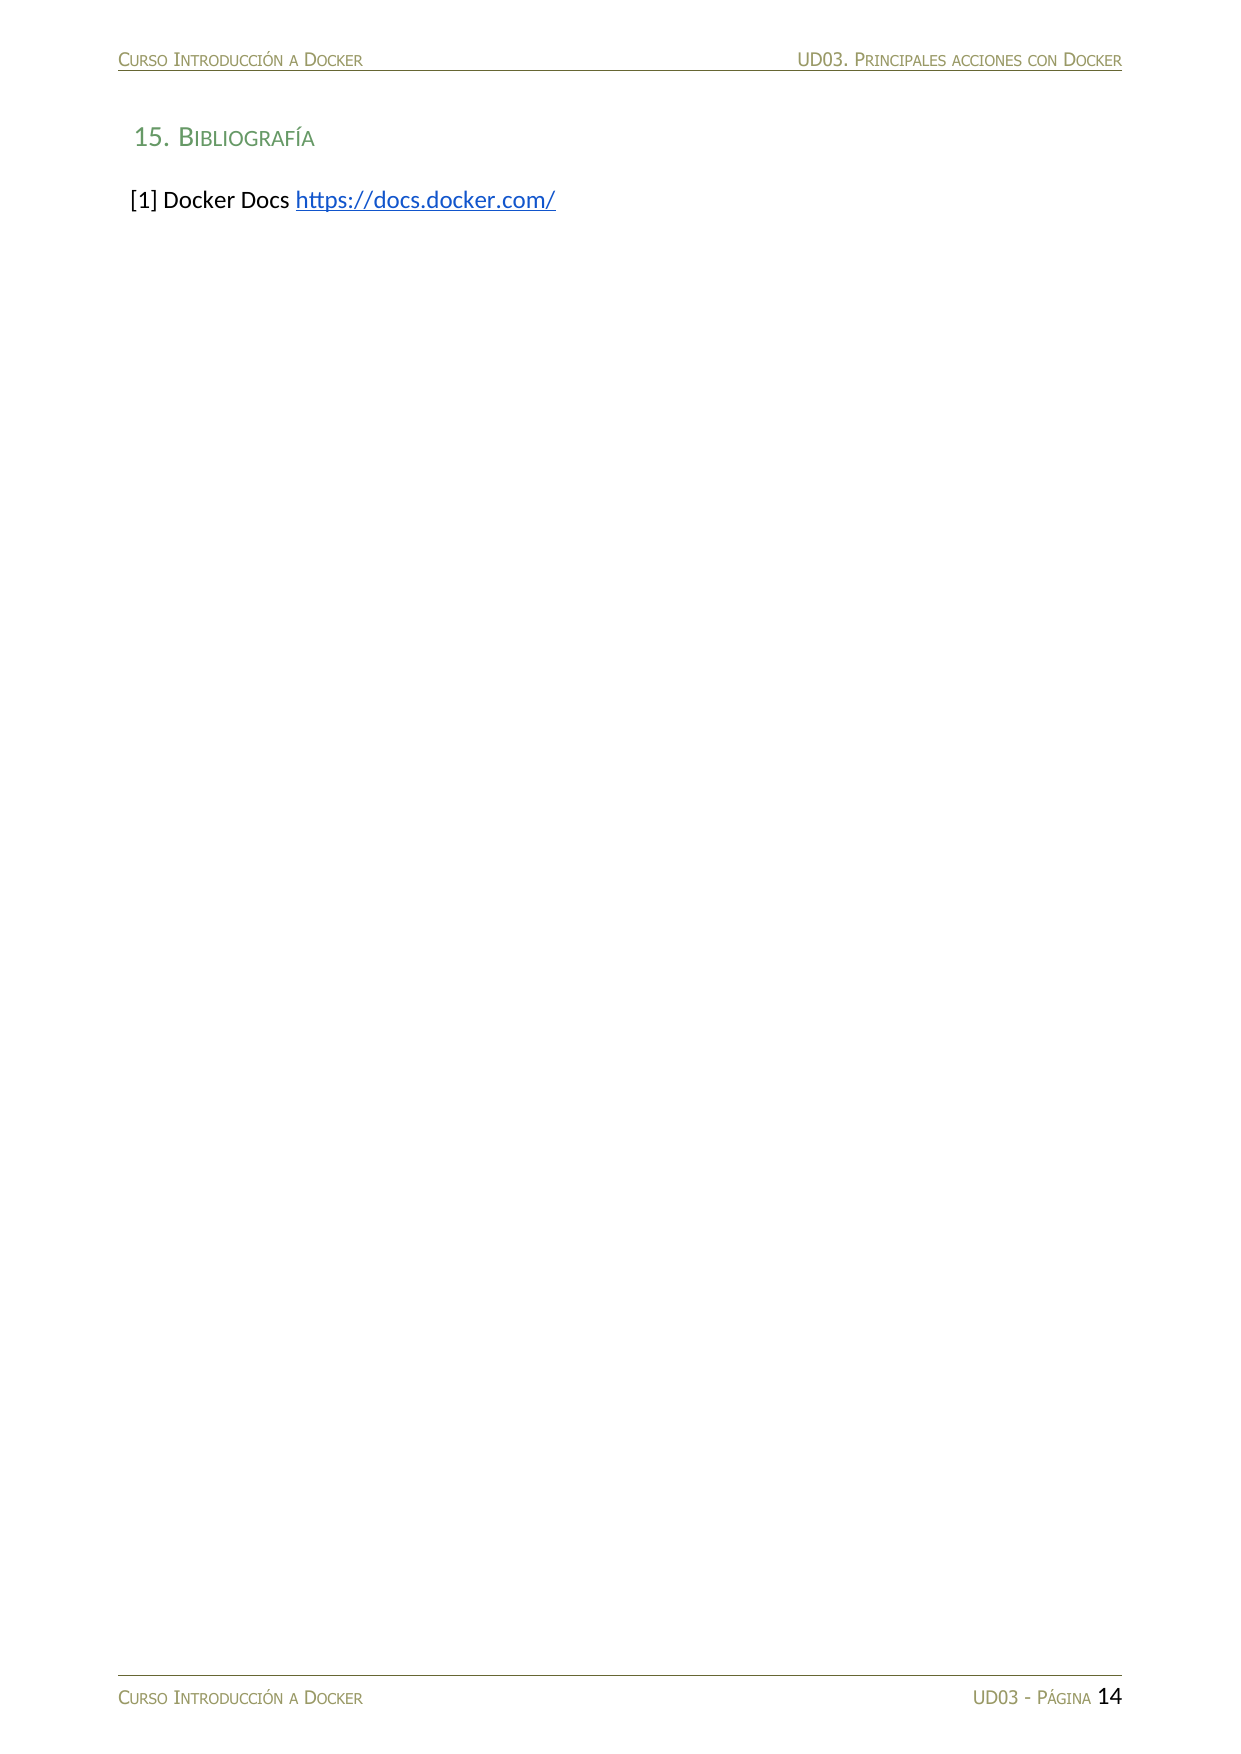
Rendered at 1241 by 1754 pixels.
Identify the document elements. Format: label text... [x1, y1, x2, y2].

subtitle Bibliografía [133, 118, 1122, 154]
text [1] Docker Docs https://docs.docker.com/ [118, 184, 1122, 214]
